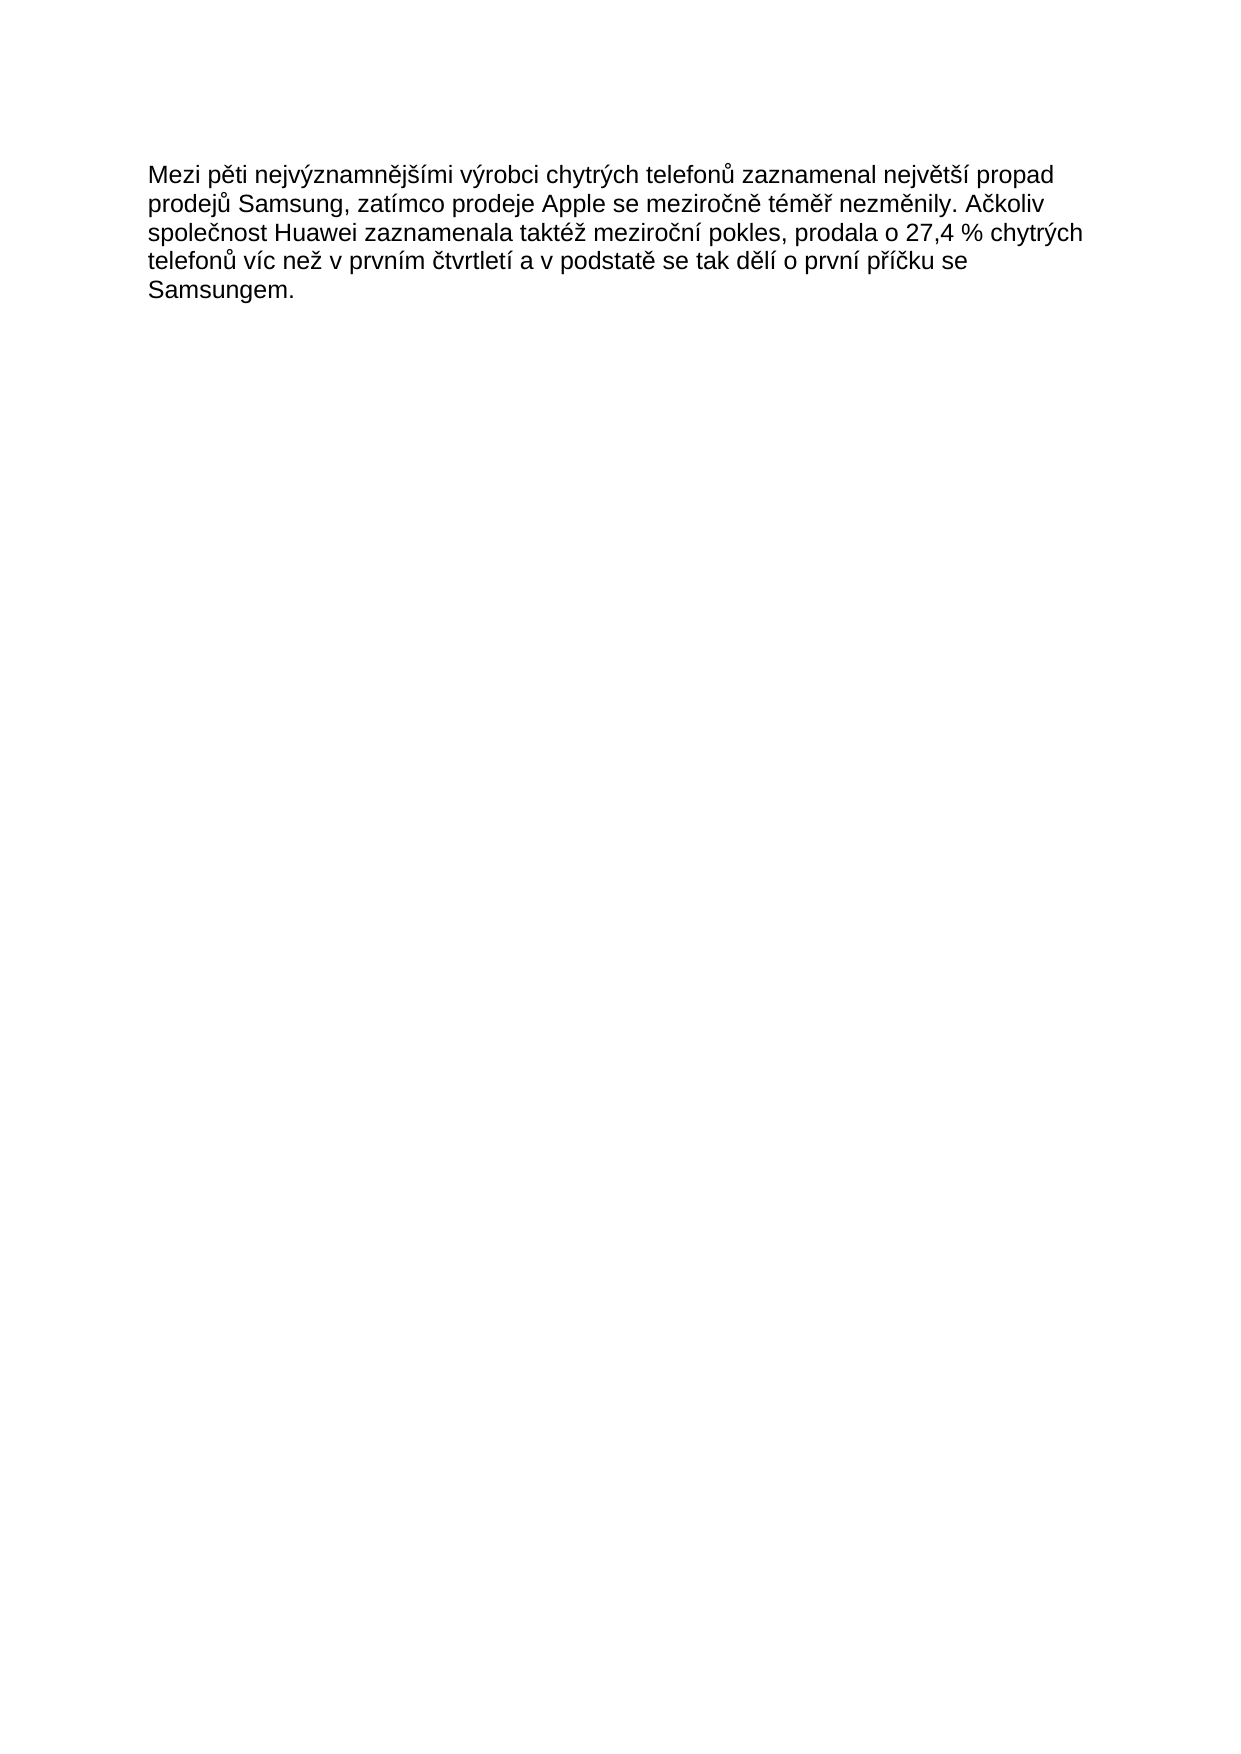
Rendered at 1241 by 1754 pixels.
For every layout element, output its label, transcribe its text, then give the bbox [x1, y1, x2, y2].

text Mezi pěti nejvýznamnějšími výrobci chytrých telefonů zaznamenal největší propad prodejů Samsung, zatímco prodeje Apple se meziročně téměř nezměnily. Ačkoliv společnost Huawei zaznamenala taktéž meziroční pokles, prodala o 27,4 % chytrých telefonů víc než v prvním čtvrtletí a v podstatě se tak dělí o první příčku se Samsungem. [148, 160, 1093, 304]
